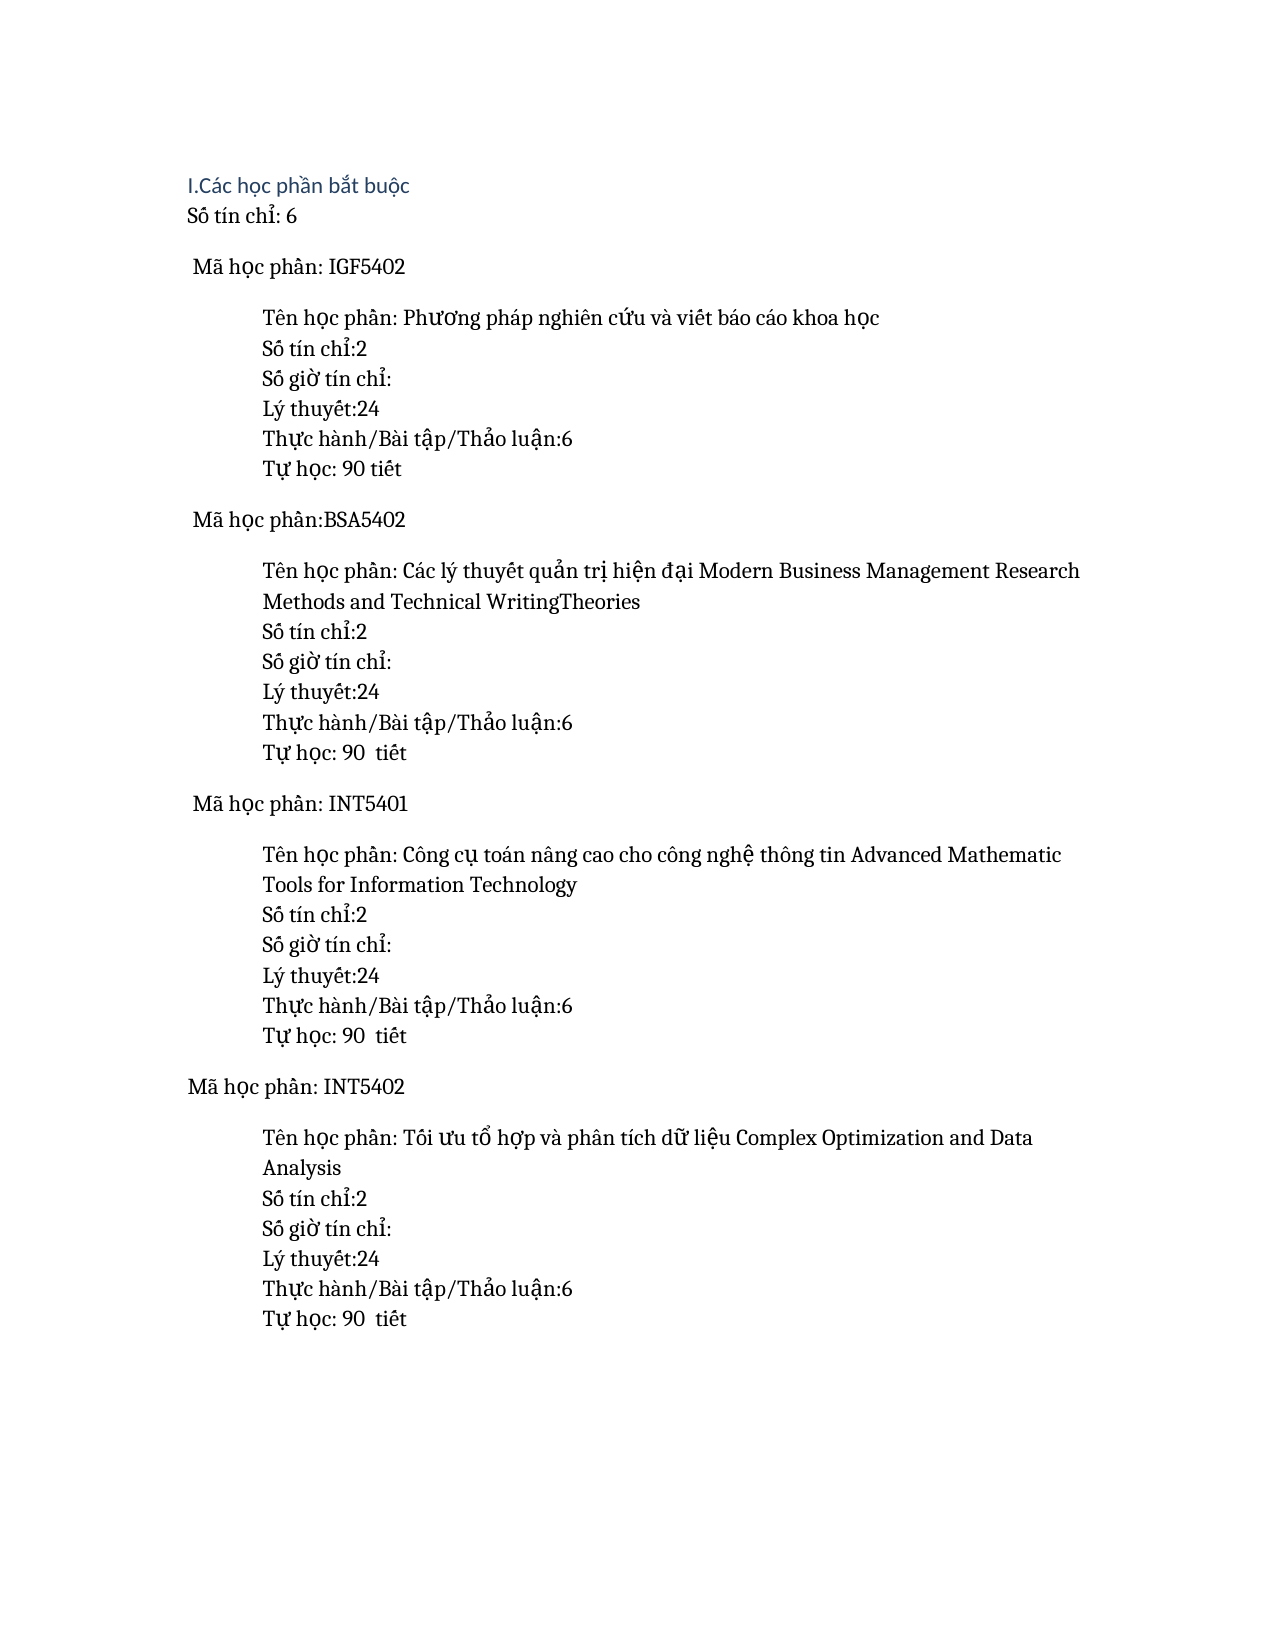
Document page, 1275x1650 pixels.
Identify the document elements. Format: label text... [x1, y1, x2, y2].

list Tên học phần: Phương pháp nghiên cứu và viết báo cáo khoa học [262, 305, 1087, 331]
list Thực hành/Bài tập/Thảo luận:6 [262, 993, 1087, 1019]
list Số giờ tín chỉ: [262, 649, 1087, 675]
list Tự học: 90 tiết [262, 1023, 1087, 1049]
text Mã học phần: IGF5402 [187, 254, 1087, 280]
list Thực hành/Bài tập/Thảo luận:6 [262, 426, 1087, 452]
text Mã học phần:BSA5402 [187, 507, 1087, 533]
list Lý thuyết:24 [262, 396, 1087, 422]
list Tên học phần: Các lý thuyết quản trị hiện đại Modern Business Management Research Methods and Technical WritingTheories [262, 558, 1087, 615]
text Mã học phần: INT5401 [187, 791, 1087, 817]
list Số giờ tín chỉ: [262, 932, 1087, 958]
list Số giờ tín chỉ: [262, 1216, 1087, 1242]
list Số giờ tín chỉ: [262, 366, 1087, 392]
list Lý thuyết:24 [262, 1246, 1087, 1272]
text Số tín chỉ: 6 [187, 203, 1087, 229]
list Thực hành/Bài tập/Thảo luận:6 [262, 709, 1087, 736]
list Tự học: 90 tiết [262, 1306, 1087, 1332]
list Số tín chỉ:2 [262, 902, 1087, 928]
list Tự học: 90 tiết [262, 456, 1087, 482]
list Tự học: 90 tiết [262, 739, 1087, 766]
list Số tín chỉ:2 [262, 1185, 1087, 1212]
text Mã học phần: INT5402 [187, 1074, 1087, 1100]
list Số tín chỉ:2 [262, 619, 1087, 645]
list Lý thuyết:24 [262, 679, 1087, 705]
subtitle I.Các học phần bắt buộc [187, 171, 1087, 199]
list Số tín chỉ:2 [262, 335, 1087, 362]
list Thực hành/Bài tập/Thảo luận:6 [262, 1276, 1087, 1302]
list Tên học phần: Công cụ toán nâng cao cho công nghệ thông tin Advanced Mathematic Tools for Information Technology [262, 842, 1087, 898]
list Lý thuyết:24 [262, 962, 1087, 989]
list Tên học phần: Tối ưu tổ hợp và phân tích dữ liệu Complex Optimization and Data Analysis [262, 1125, 1087, 1181]
